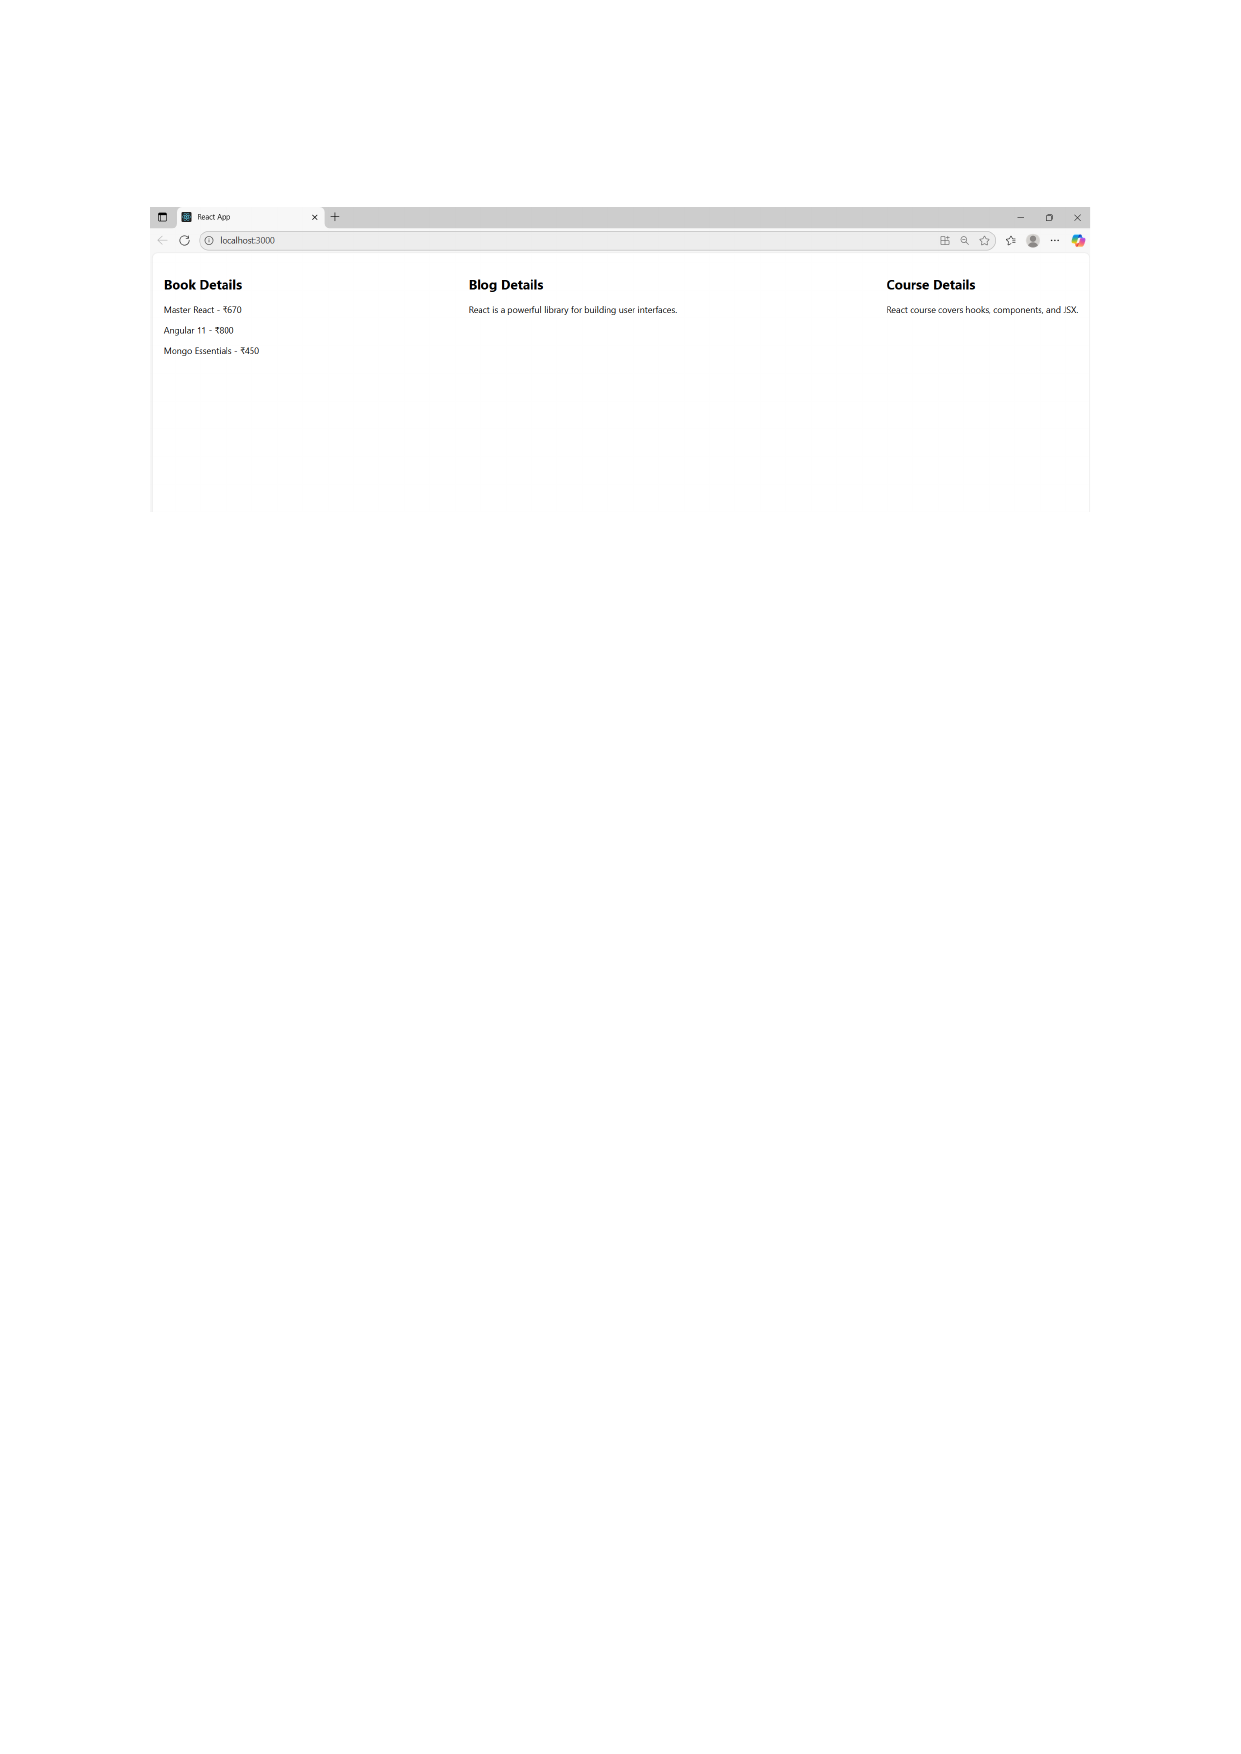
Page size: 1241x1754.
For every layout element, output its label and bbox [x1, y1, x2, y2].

picture [150, 207, 1091, 512]
